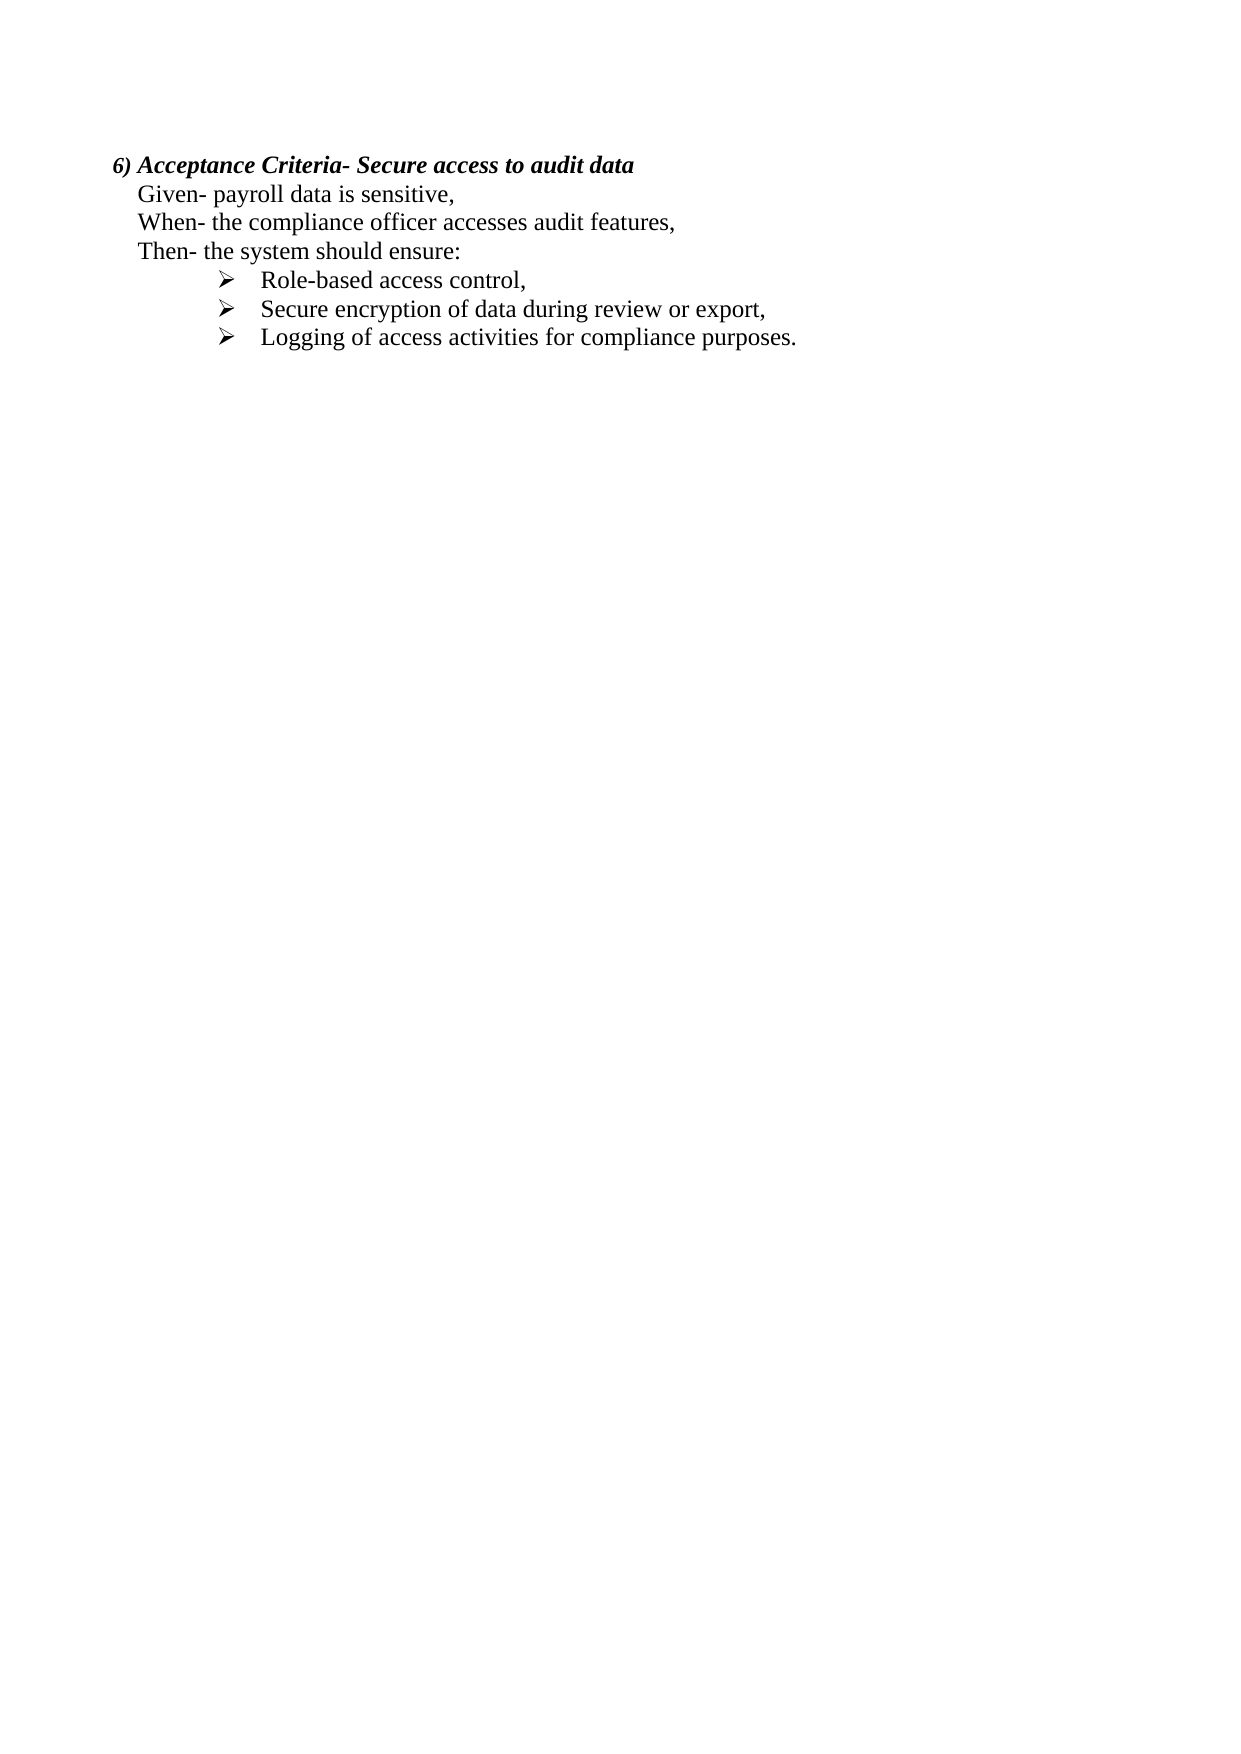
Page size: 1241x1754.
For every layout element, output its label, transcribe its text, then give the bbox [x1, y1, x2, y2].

list Acceptance Criteria- Secure access to audit data [112, 150, 1128, 179]
text When- the compliance officer accesses audit features, [112, 207, 1128, 236]
list Role-based access control, [217, 265, 1128, 294]
text Given- payroll data is sensitive, [112, 179, 1128, 207]
list Secure encryption of data during review or export, [217, 294, 1128, 322]
list Logging of access activities for compliance purposes. [217, 322, 1128, 351]
text Then- the system should ensure: [112, 236, 1128, 265]
